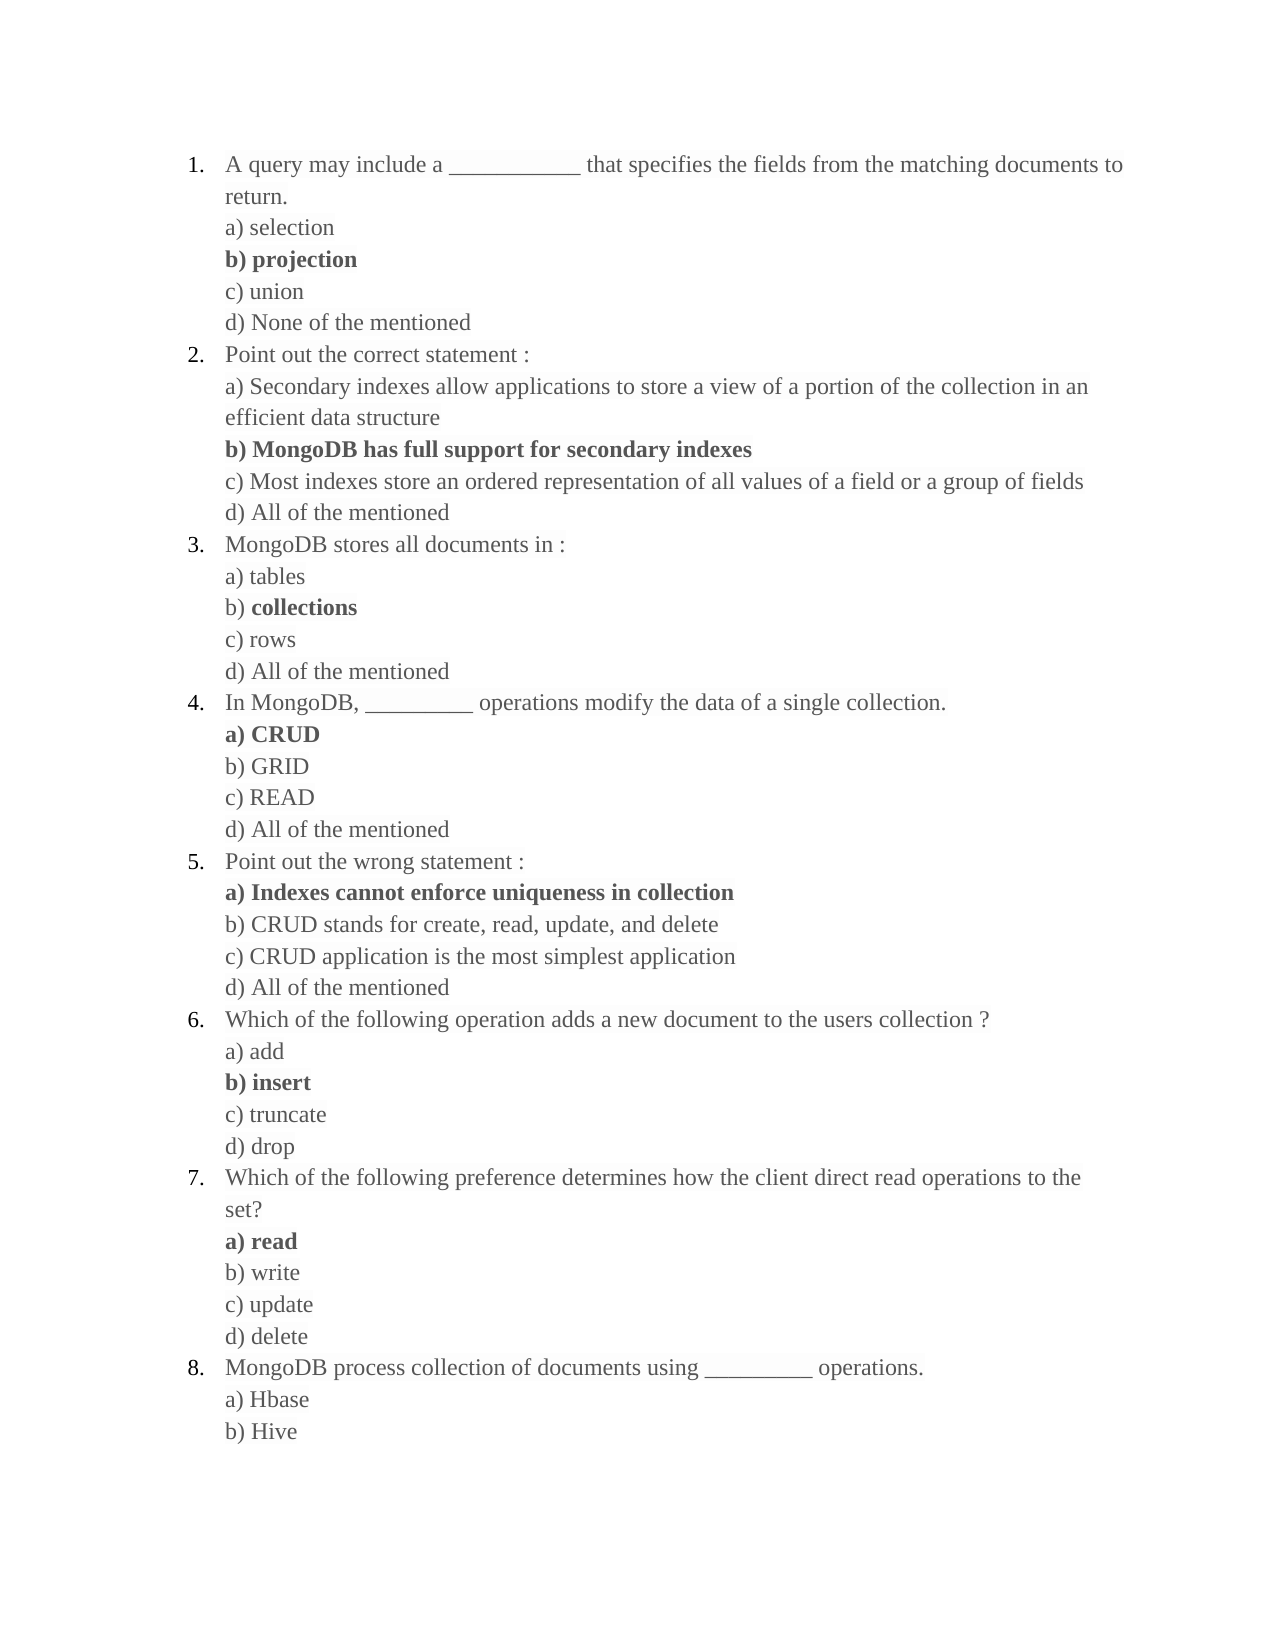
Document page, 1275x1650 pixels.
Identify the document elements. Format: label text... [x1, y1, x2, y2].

list In MongoDB, _________ operations modify the data of a single collection. a) CRUD b) GRID c) READ d) All of the mentioned [187, 688, 1125, 843]
list MongoDB stores all documents in : a) tables b) collections c) rows d) All of the mentioned [187, 530, 1125, 684]
list Which of the following operation adds a new document to the users collection ? a) add b) insert c) truncate d) drop [187, 1005, 1125, 1159]
list Point out the correct statement : a) Secondary indexes allow applications to store a view of a portion of the collection in an efficient data structure b) MongoDB has full support for secondary indexes c) Most indexes store an ordered representation of all values of a field or a group of fields d) All of the mentioned [187, 340, 1125, 526]
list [187, 1353, 1125, 1444]
list Which of the following preference determines how the client direct read operations to the set? a) read b) write c) update d) delete [187, 1163, 1125, 1349]
list A query may include a ___________ that specifies the fields from the matching documents to return. a) selection b) projection c) union d) None of the mentioned [187, 150, 1125, 336]
list Point out the wrong statement : a) Indexes cannot enforce uniqueness in collection b) CRUD stands for create, read, update, and delete c) CRUD application is the most simplest application d) All of the mentioned [187, 847, 1125, 1001]
